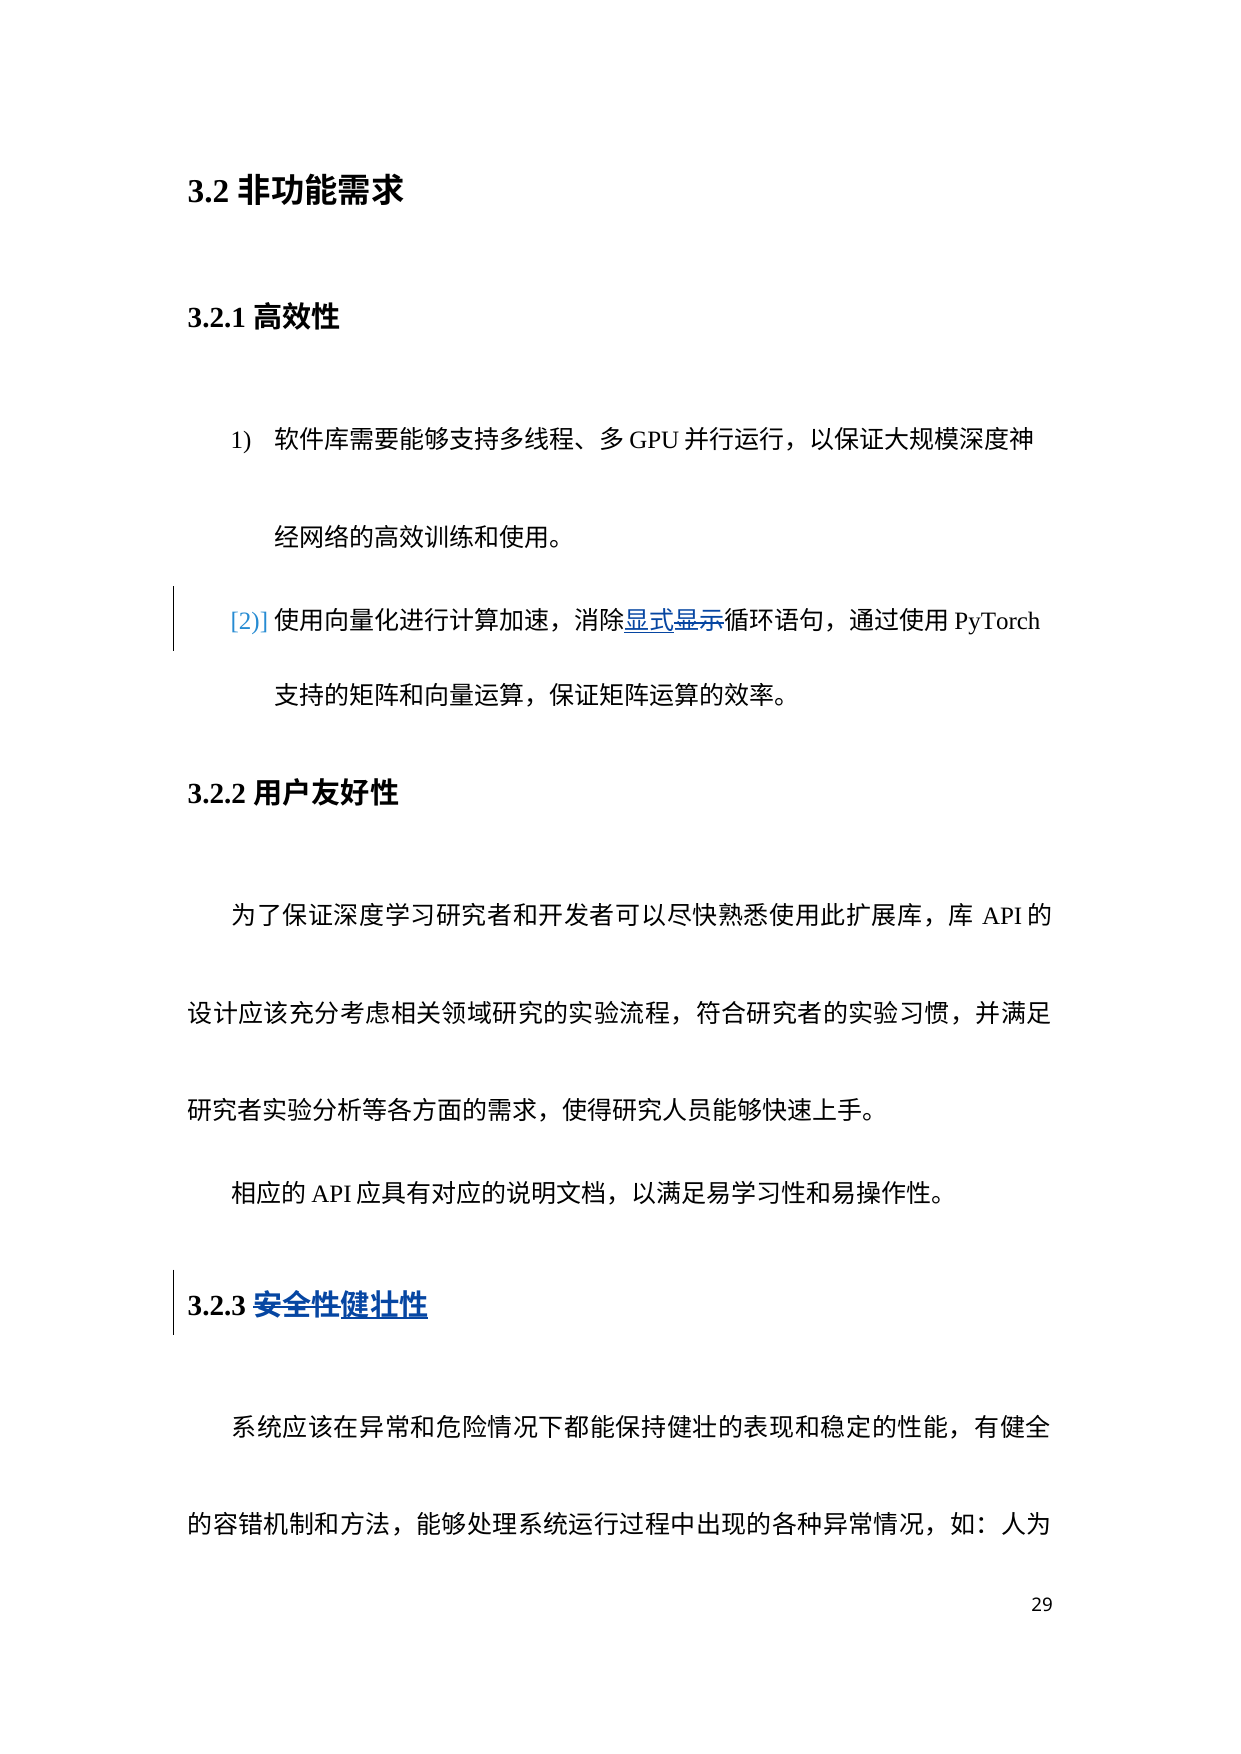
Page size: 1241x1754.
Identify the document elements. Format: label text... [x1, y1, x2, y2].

text 为了保证深度学习研究者和开发者可以尽快熟悉使用此扩展库，库API的设计应该充分考虑相关领域研究的实验流程，符合研究者的实验习惯，并满足研究者实验分析等各方面的需求，使得研究人员能够快速上手。 [187, 881, 1053, 1141]
list 使用向量化进行计算加速，消除循环语句，通过使用PyTorch支持的矩阵和向量运算，保证矩阵运算的效率。 [230, 586, 1053, 726]
subtitle 3.2.2 用户友好性 [187, 758, 1053, 823]
subtitle 3.2 非功能需求 [187, 156, 1053, 221]
subtitle 3.2.1 高效性 [187, 283, 1053, 348]
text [187, 1393, 1053, 1555]
text 相应的API应具有对应的说明文档，以满足易学习性和易操作性。 [187, 1159, 1053, 1224]
list 软件库需要能够支持多线程、多GPU并行运行，以保证大规模深度神经网络的高效训练和使用。 [230, 406, 1053, 568]
subtitle 3.2.3 [187, 1270, 1053, 1335]
